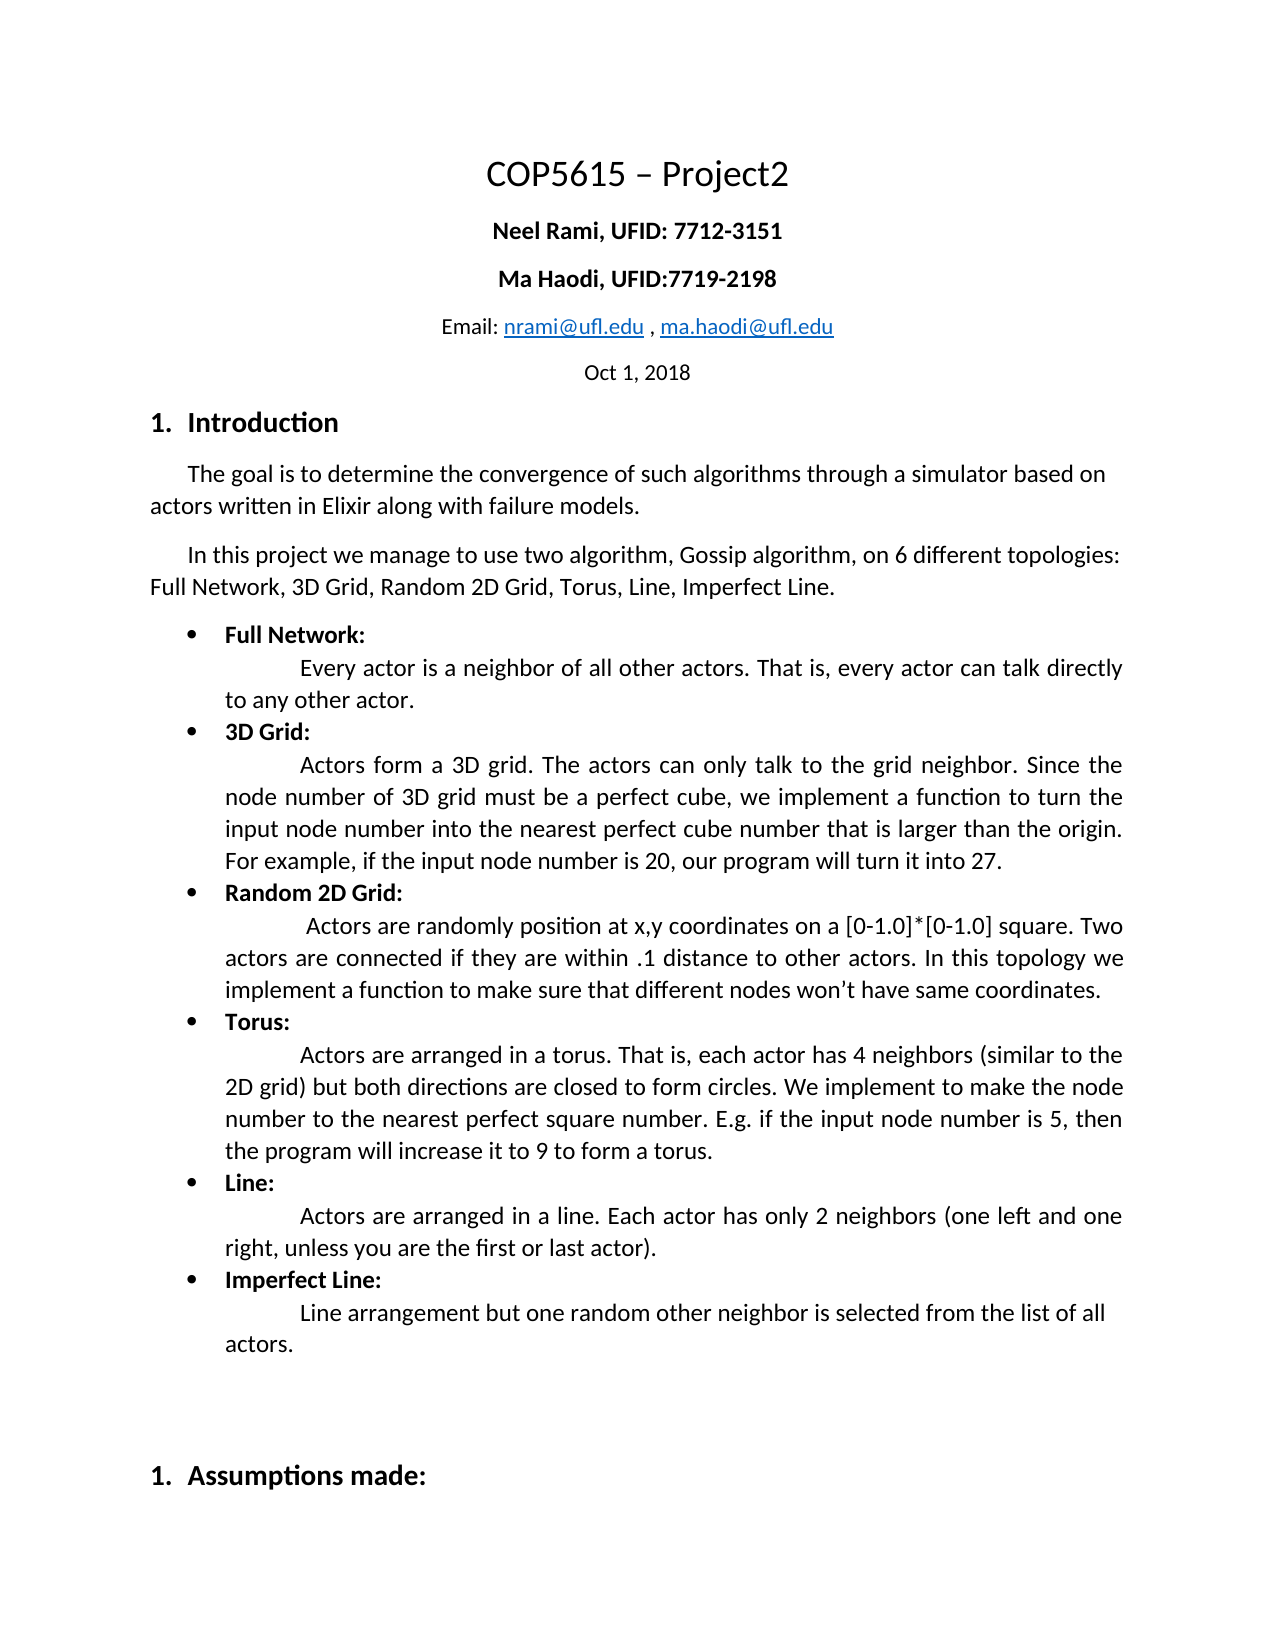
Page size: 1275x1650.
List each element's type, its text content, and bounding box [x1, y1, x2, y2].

list Torus: [187, 1006, 1125, 1037]
list Actors are arranged in a line. Each actor has only 2 neighbors (one left and one right, unless you are the first or last actor). [225, 1200, 1125, 1262]
list Assumptions made: [150, 1457, 1125, 1492]
list 3D Grid: [187, 716, 1125, 747]
text COP5615 – Project2 [150, 150, 1125, 196]
text Ma Haodi, UFID:7719-2198 [150, 263, 1125, 294]
text In this project we manage to use two algorithm, Gossip algorithm, on 6 different topologies: Full Network, 3D Grid, Random 2D Grid, Torus, Line, Imperfect Line. [150, 539, 1125, 601]
list Line arrangement but one random other neighbor is selected from the list of all actors. [225, 1297, 1125, 1359]
list Introduction [150, 404, 1125, 440]
text The goal is to determine the convergence of such algorithms through a simulator based on actors written in Elixir along with failure models. [150, 458, 1125, 521]
list Actors are randomly position at x,y coordinates on a [0-1.0]*[0-1.0] square. Two actors are connected if they are within .1 distance to other actors. In this topology we implement a function to make sure that different nodes won’t have same coordinates. [225, 910, 1125, 1004]
list Imperfect Line: [187, 1264, 1125, 1294]
list Full Network: [187, 619, 1125, 650]
text Email: nrami@ufl.edu , ma.haodi@ufl.edu [150, 312, 1125, 340]
list Random 2D Grid: [187, 877, 1125, 908]
text Oct 1, 2018 [150, 358, 1125, 386]
list Every actor is a neighbor of all other actors. That is, every actor can talk directly to any other actor. [225, 652, 1125, 715]
text Neel Rami, UFID: 7712-3151 [150, 215, 1125, 245]
list Actors are arranged in a torus. That is, each actor has 4 neighbors (similar to the 2D grid) but both directions are closed to form circles. We implement to make the node number to the nearest perfect square number. E.g. if the input node number is 5, then the program will increase it to 9 to form a torus. [225, 1039, 1125, 1165]
list Actors form a 3D grid. The actors can only talk to the grid neighbor. Since the node number of 3D grid must be a perfect cube, we implement a function to turn the input node number into the nearest perfect cube number that is larger than the origin. For example, if the input node number is 20, our program will turn it into 27. [225, 749, 1125, 876]
list Line: [187, 1167, 1125, 1197]
